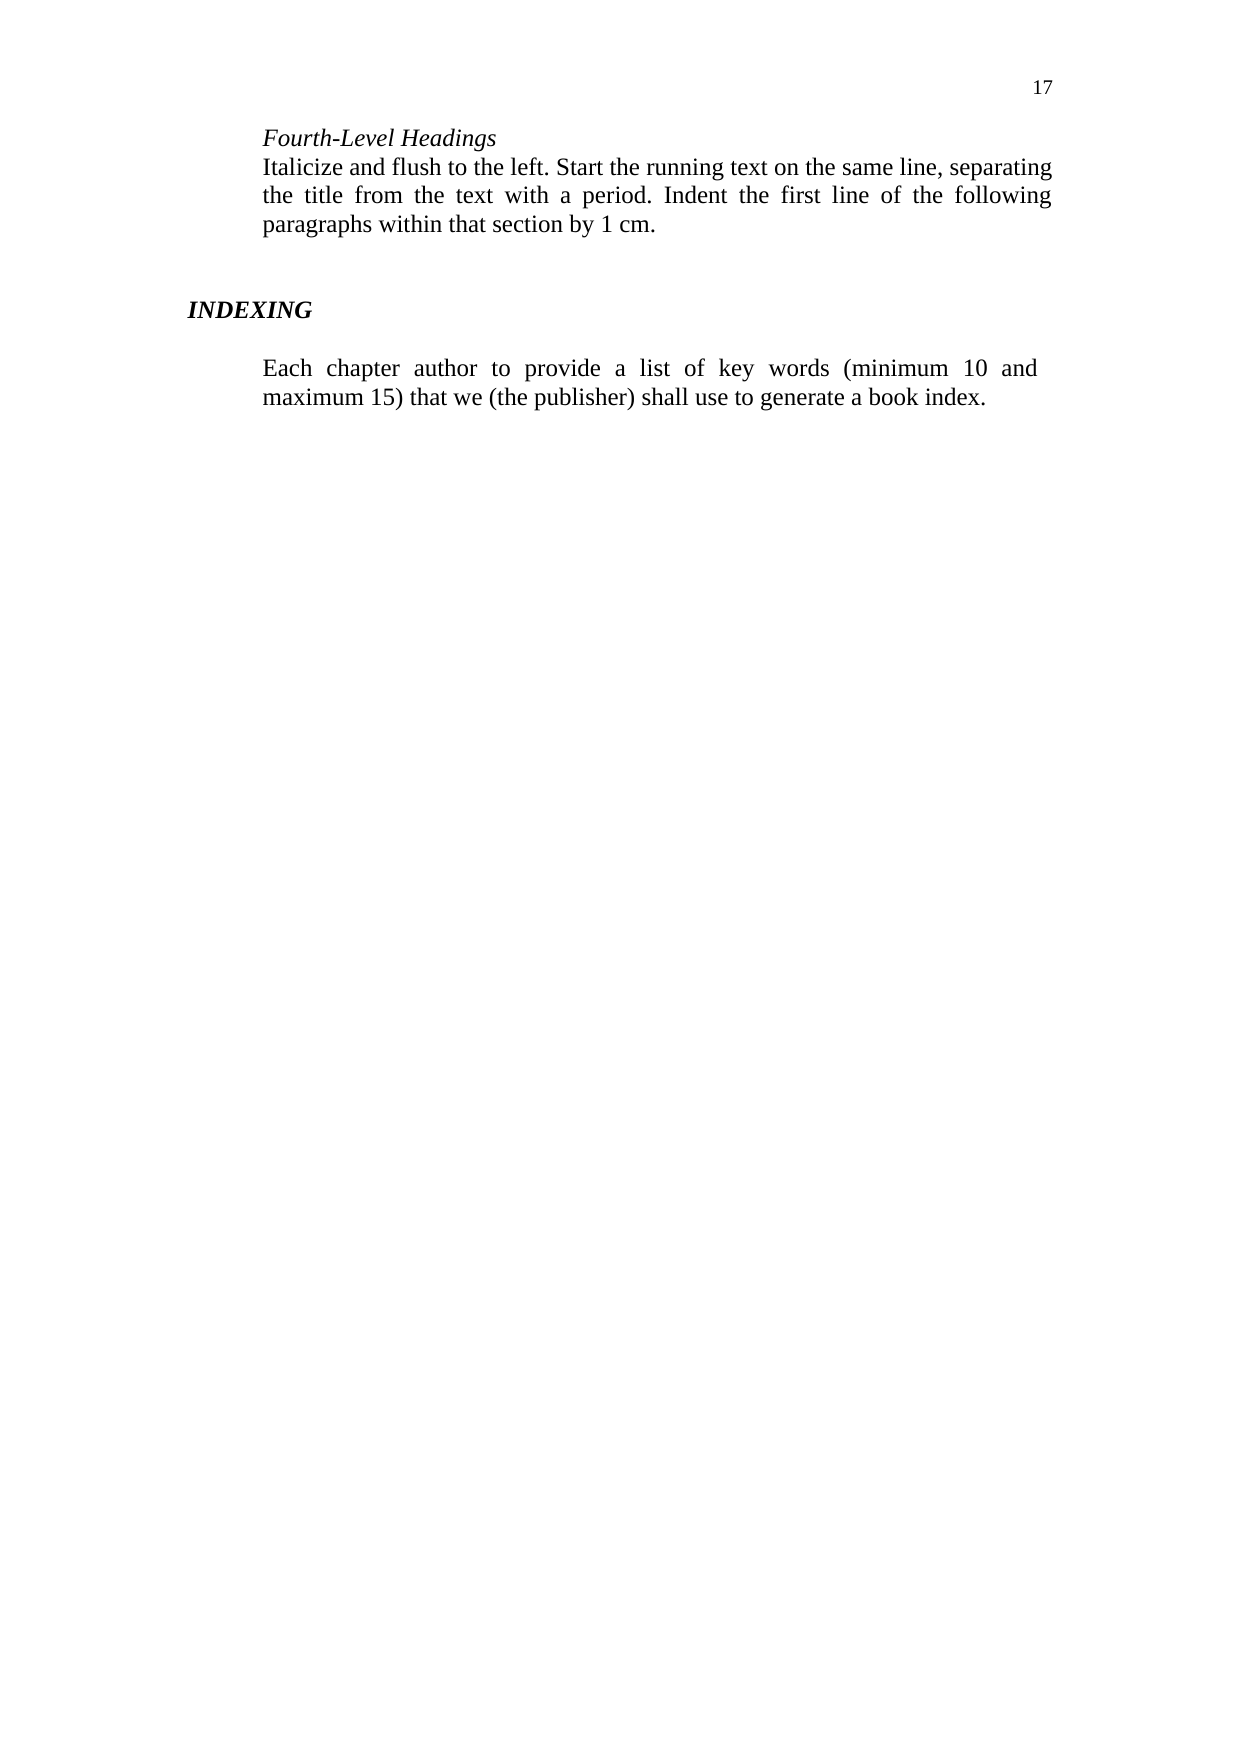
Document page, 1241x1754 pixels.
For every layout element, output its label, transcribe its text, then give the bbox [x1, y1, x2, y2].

text INDEXING [187, 296, 1053, 324]
text Fourth-Level Headings [262, 123, 1053, 152]
text Italicize and flush to the left. Start the running text on the same line, separating the title from the text with a period. Indent the first line of the following paragraphs within that section by 1 cm. [262, 152, 1053, 238]
text Each chapter author to provide a list of key words (minimum 10 and maximum 15) that we (the publisher) shall use to generate a book index. [262, 353, 1038, 411]
